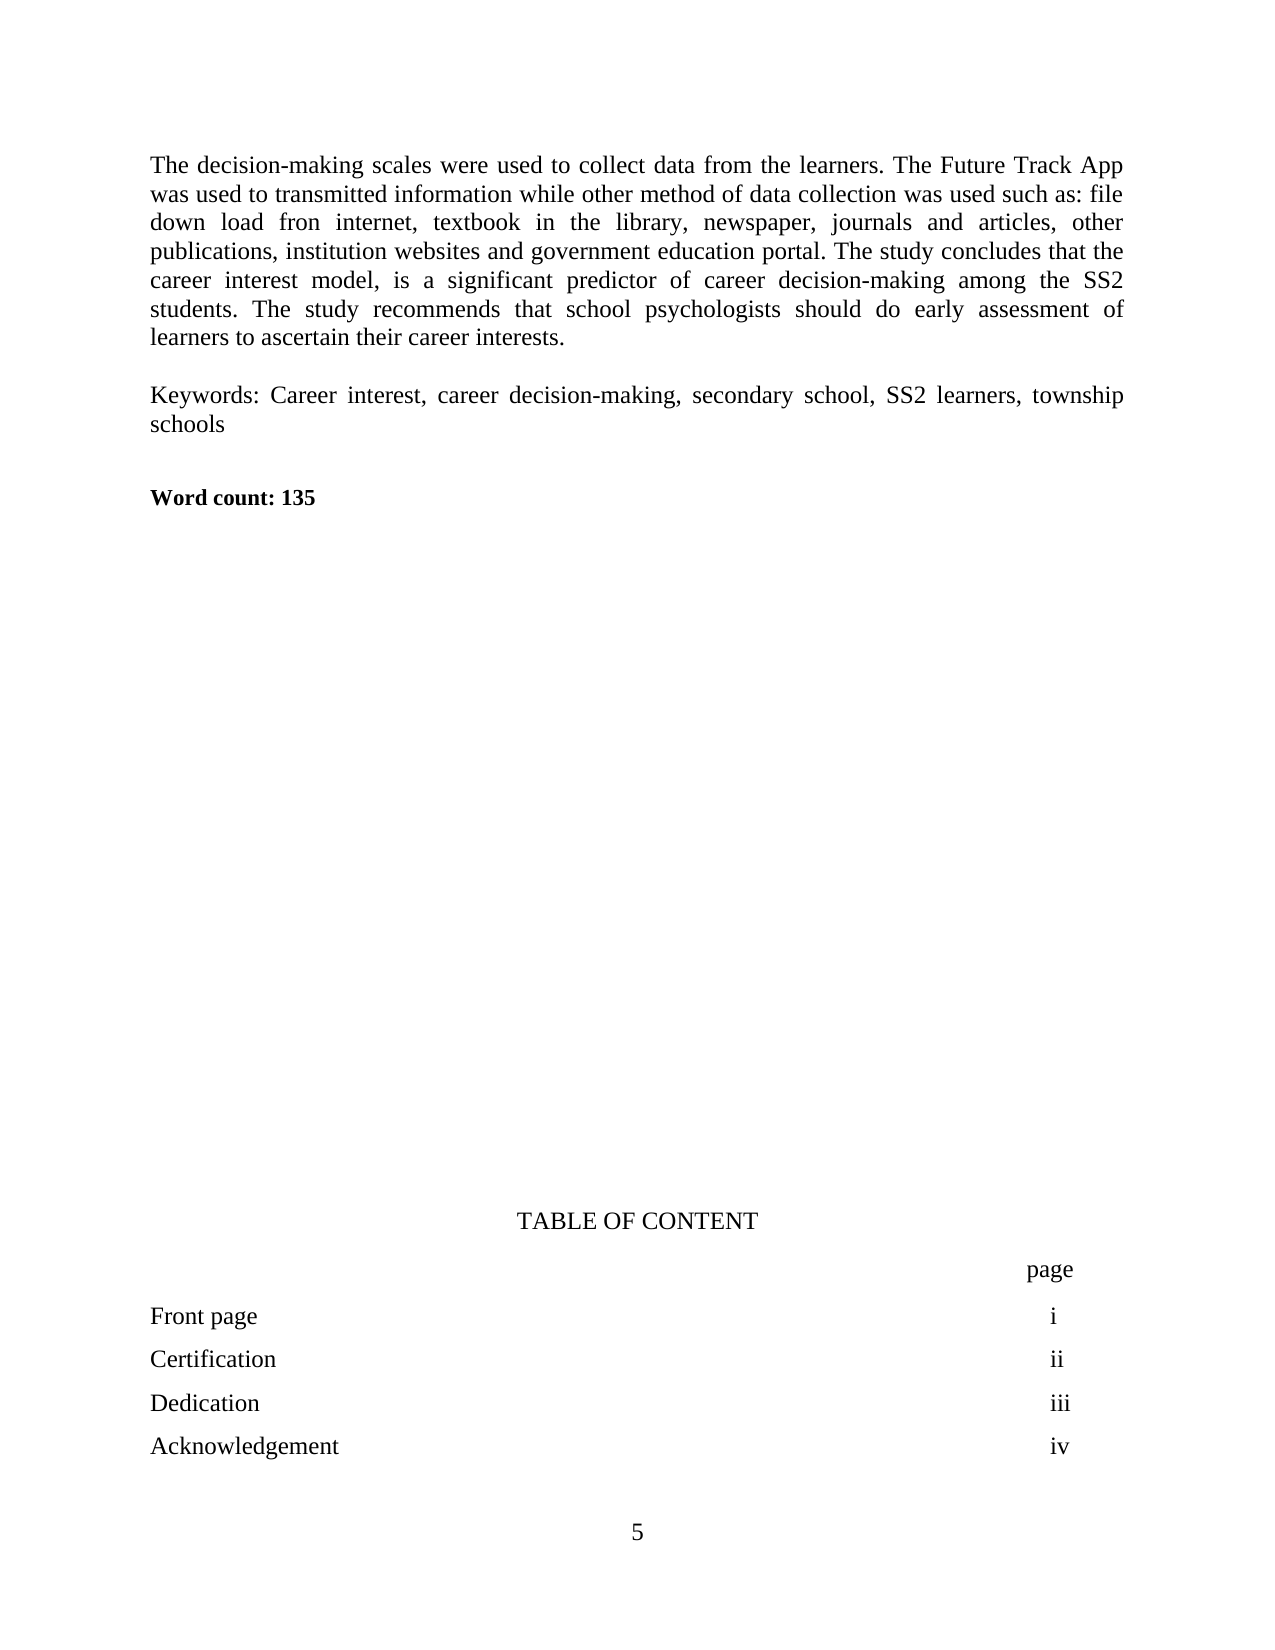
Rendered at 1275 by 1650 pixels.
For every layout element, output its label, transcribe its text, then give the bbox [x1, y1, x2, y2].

text Acknowledgement iv [150, 1431, 1125, 1459]
text Word count: 135 [150, 484, 1125, 511]
text Front page i [150, 1301, 1125, 1330]
text Keywords: Career interest, career decision-making, secondary school, SS2 learners, township schools [150, 380, 1125, 437]
text page [150, 1254, 1125, 1282]
text The decision-making scales were used to collect data from the learners. The Future Track App was used to transmitted information while other method of data collection was used such as: file down load fron internet, textbook in the library, newspaper, journals and articles, other publications, institution websites and government education portal. The study concludes that the career interest model, is a significant predictor of career decision-making among the SS2 students. The study recommends that school psychologists should do early assessment of learners to ascertain their career interests. [150, 150, 1125, 351]
text Certification ii [150, 1344, 1125, 1373]
text TABLE OF CONTENT [150, 1206, 1125, 1235]
text Dedication iii [150, 1388, 1125, 1416]
